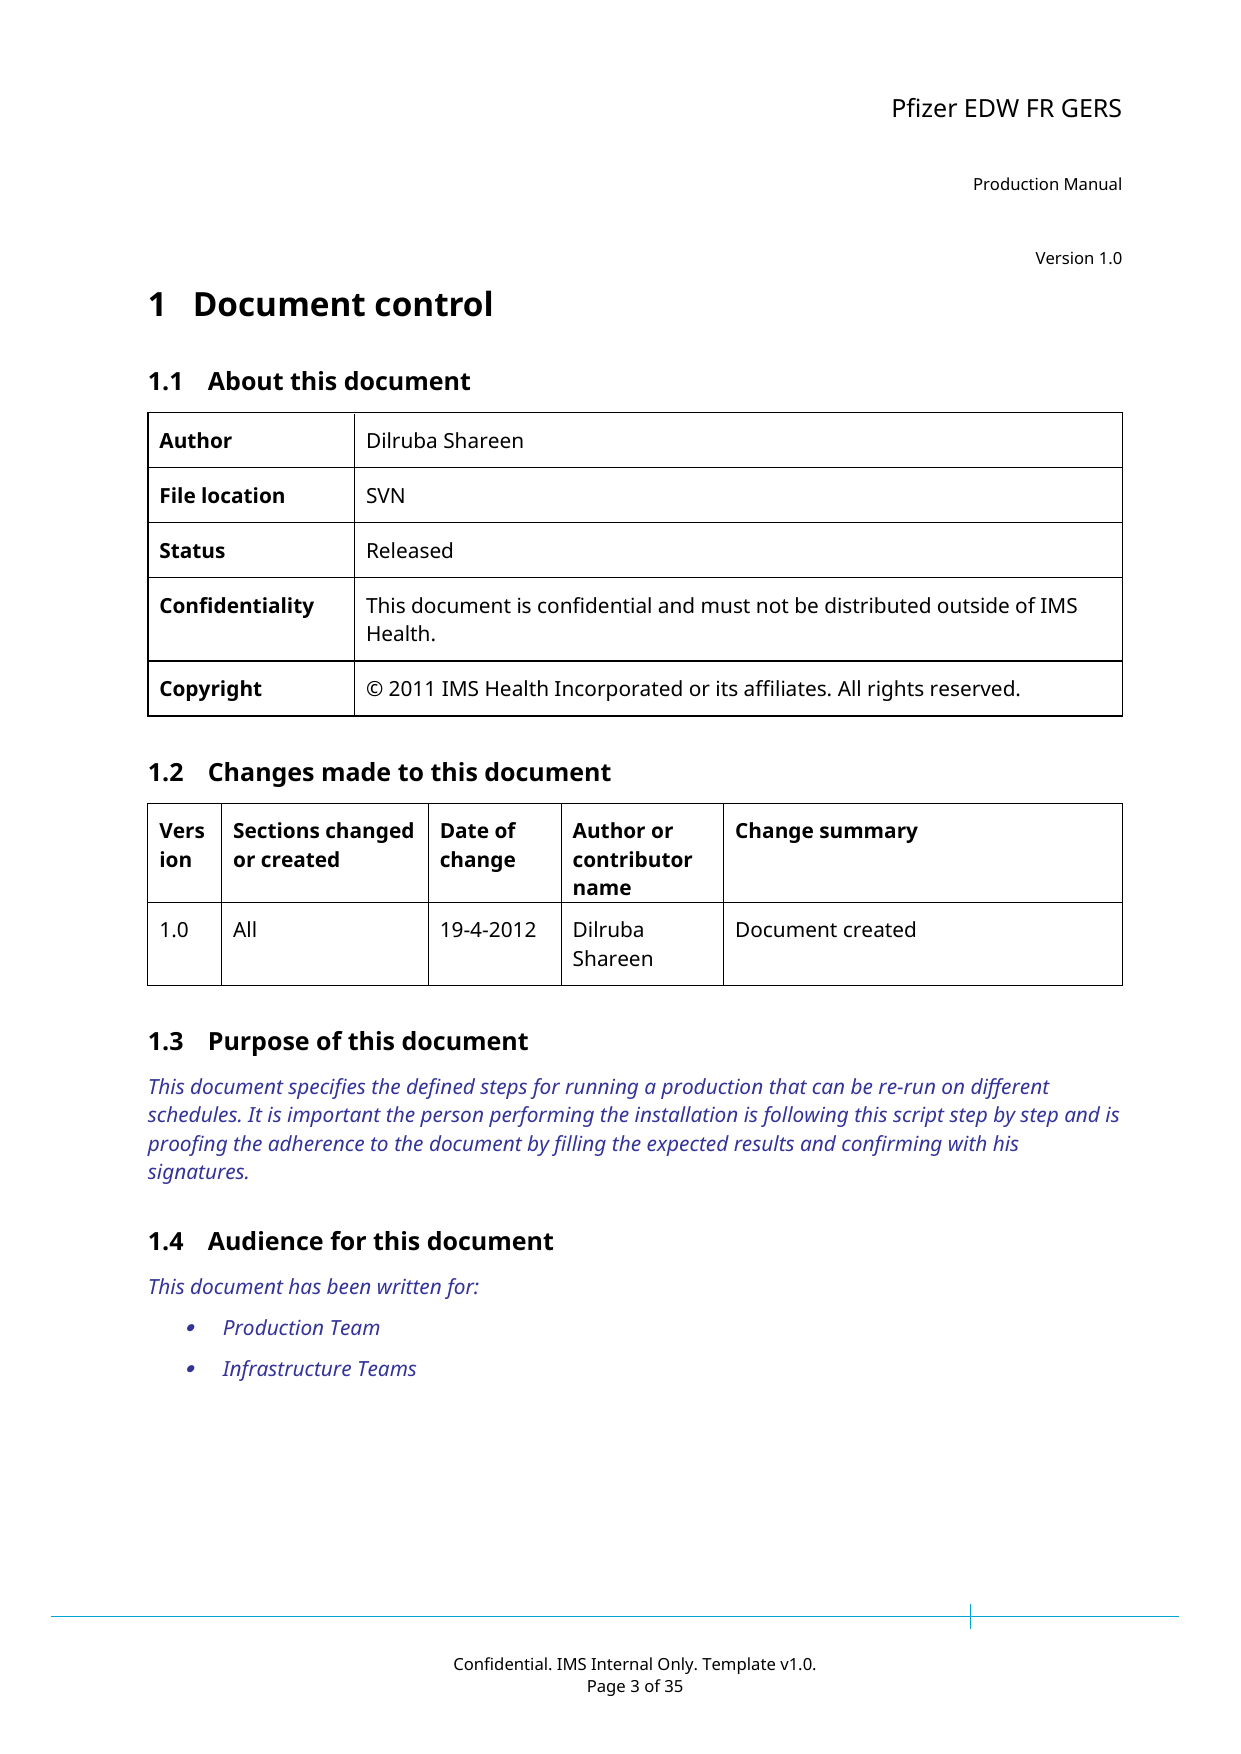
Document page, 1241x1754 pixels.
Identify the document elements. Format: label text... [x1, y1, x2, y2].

subtitle Purpose of this document [148, 1023, 1122, 1057]
table_header Date of change [429, 804, 561, 902]
table_cell Copyright [149, 662, 354, 715]
text This document has been written for: [148, 1272, 1122, 1300]
subtitle About this document [148, 363, 1122, 397]
table_cell Document created [724, 903, 1122, 985]
table_header Change summary [724, 804, 1122, 902]
list Infrastructure Teams [185, 1354, 1122, 1382]
table_cell Status [149, 523, 354, 577]
table_cell All [222, 903, 428, 985]
subtitle Changes made to this document [148, 754, 1122, 788]
table_cell Dilruba Shareen [562, 903, 723, 985]
table_cell File location [149, 468, 354, 522]
table_cell SVN [355, 468, 1122, 522]
subtitle Document control [148, 280, 1122, 326]
table_cell Confidentiality [149, 578, 354, 660]
table_header Author [149, 413, 354, 467]
table_header Sections changed or created [222, 804, 428, 902]
subtitle Audience for this document [148, 1223, 1122, 1257]
list Production Team [185, 1313, 1122, 1341]
table_cell © 2011 IMS Health Incorporated or its affiliates. All rights reserved. [355, 662, 1122, 715]
table_header Version [148, 804, 221, 902]
table_header Author or contributor name [562, 804, 723, 902]
table_header Dilruba Shareen [355, 413, 1122, 467]
table_cell 19-4-2012 [429, 903, 561, 985]
text This document specifies the defined steps for running a production that can be re-run on different schedules. It is important the person performing the installation is following this script step by step and is proofing the adherence to the document by filling the expected results and confirming with his signatures. [148, 1072, 1122, 1186]
table_cell 1.0 [148, 903, 221, 985]
table_cell This document is confidential and must not be distributed outside of IMS Health. [355, 578, 1122, 660]
table_cell Released [355, 523, 1122, 577]
